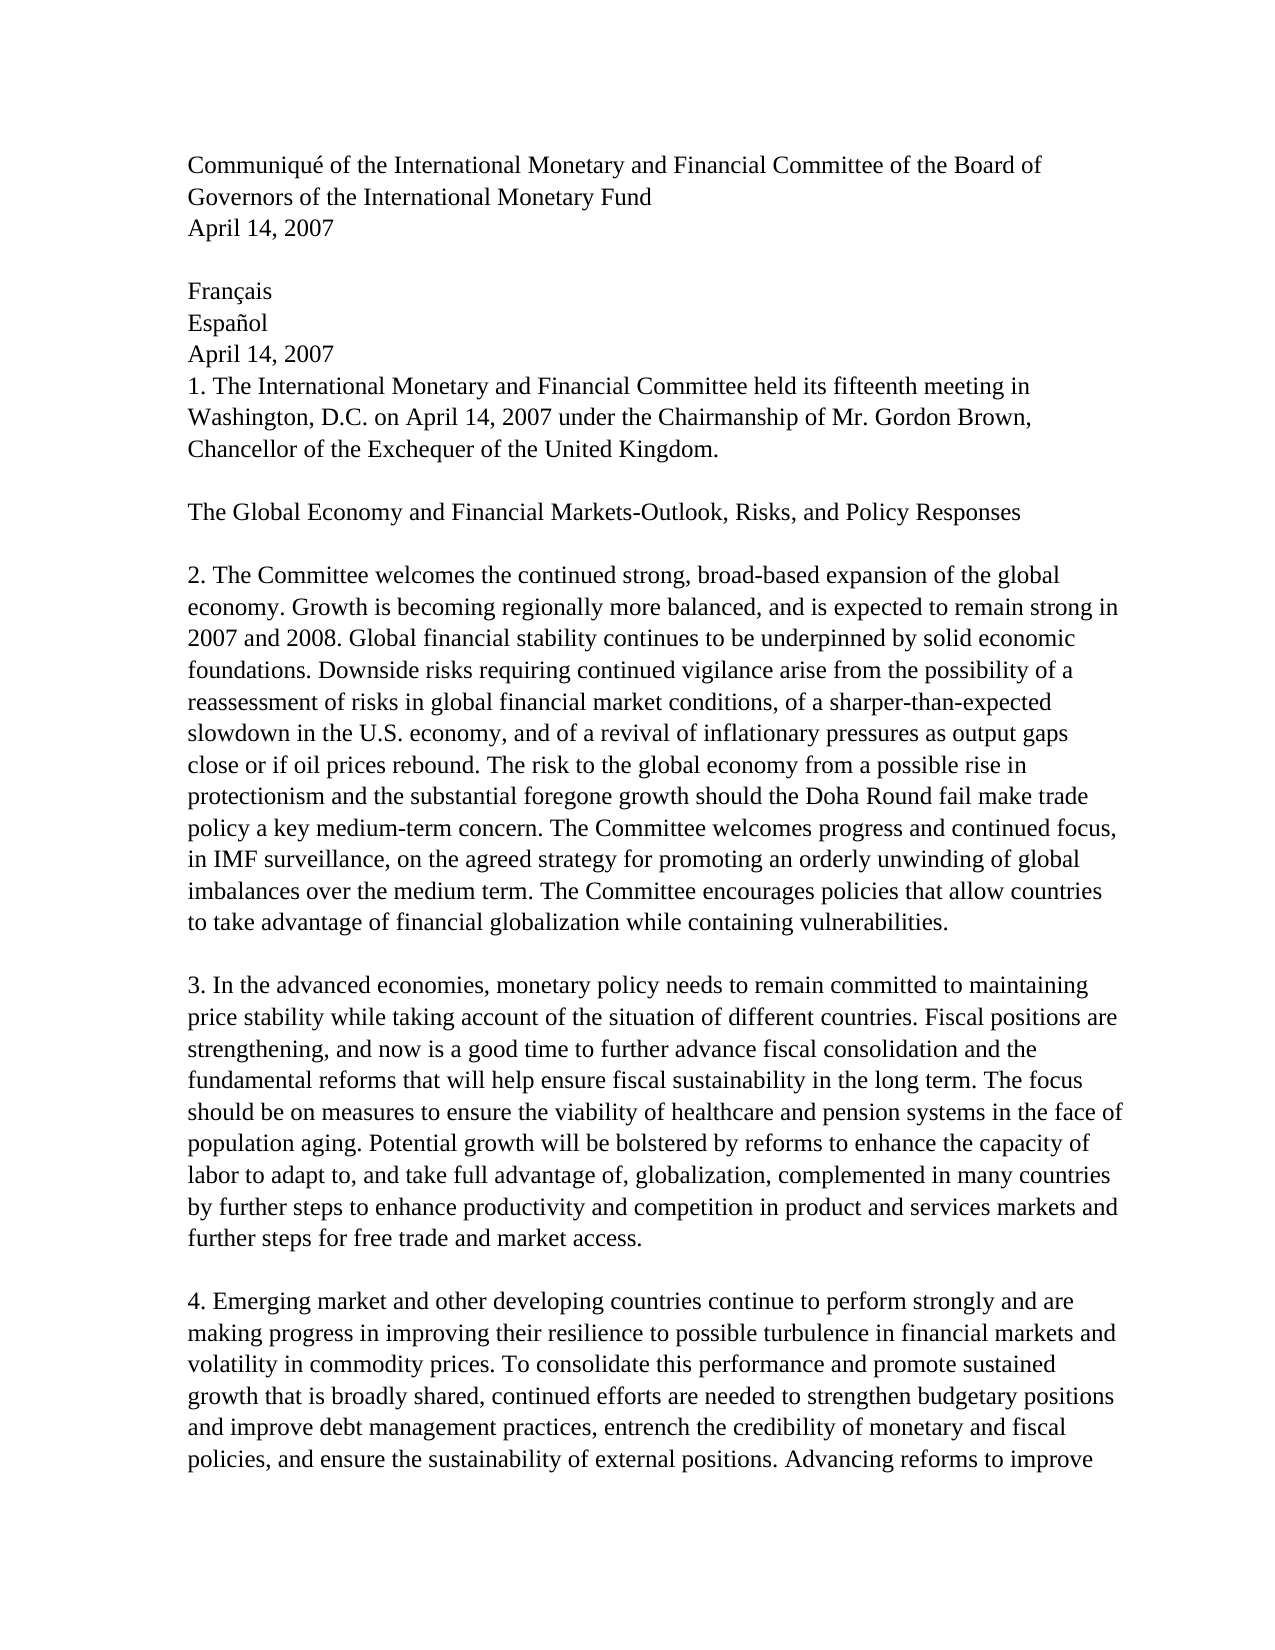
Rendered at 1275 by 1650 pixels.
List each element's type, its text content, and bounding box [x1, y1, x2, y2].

text 2. The Committee welcomes the continued strong, broad-based expansion of the global economy. Growth is becoming regionally more balanced, and is expected to remain strong in 2007 and 2008. Global financial stability continues to be underpinned by solid economic foundations. Downside risks requiring continued vigilance arise from the possibility of a reassessment of risks in global financial market conditions, of a sharper-than-expected slowdown in the U.S. economy, and of a revival of inflationary pressures as output gaps close or if oil prices rebound. The risk to the global economy from a possible rise in protectionism and the substantial foregone growth should the Doha Round fail make trade policy a key medium-term concern. The Committee welcomes progress and continued focus, in IMF surveillance, on the agreed strategy for promoting an orderly unwinding of global imbalances over the medium term. The Committee encourages policies that allow countries to take advantage of financial globalization while containing vulnerabilities. [187, 560, 1125, 936]
text 3. In the advanced economies, monetary policy needs to remain committed to maintaining price stability while taking account of the situation of different countries. Fiscal positions are strengthening, and now is a good time to further advance fiscal consolidation and the fundamental reforms that will help ensure fiscal sustainability in the long term. The focus should be on measures to ensure the viability of healthcare and pension systems in the face of population aging. Potential growth will be bolstered by reforms to enhance the capacity of labor to adapt to, and take full advantage of, globalization, complemented in many countries by further steps to enhance productivity and competition in product and services markets and further steps for free trade and market access. [187, 971, 1125, 1252]
text April 14, 2007 [187, 339, 1125, 368]
text Communiqué of the International Monetary and Financial Committee of the Board of Governors of the International Monetary Fund [187, 150, 1125, 210]
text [187, 1286, 1125, 1473]
text The Global Economy and Financial Markets-Outlook, Risks, and Policy Responses [187, 497, 1125, 526]
text April 14, 2007 [187, 213, 1125, 242]
text 1. The International Monetary and Financial Committee held its fifteenth meeting in Washington, D.C. on April 14, 2007 under the Chairmanship of Mr. Gordon Brown, Chancellor of the Exchequer of the United Kingdom. [187, 371, 1125, 463]
text Français [187, 276, 1125, 305]
text Español [187, 308, 1125, 337]
